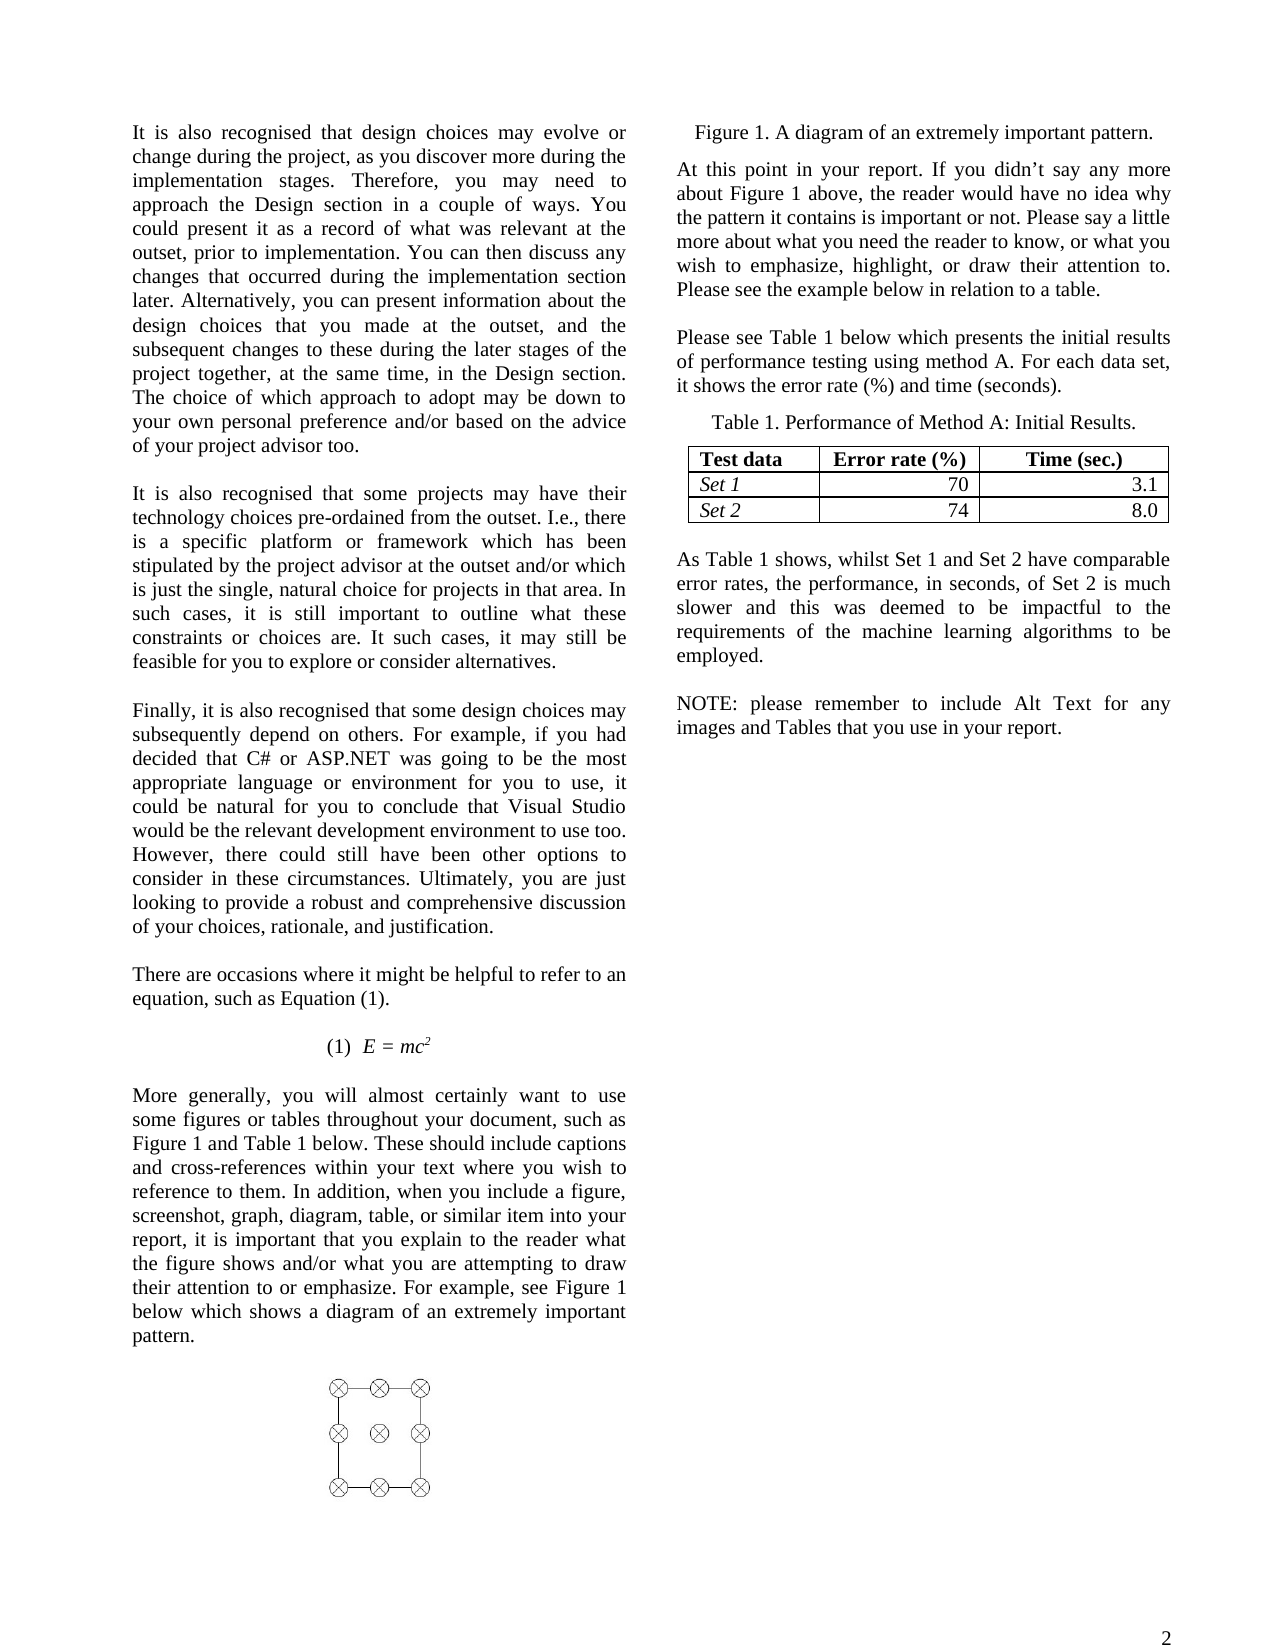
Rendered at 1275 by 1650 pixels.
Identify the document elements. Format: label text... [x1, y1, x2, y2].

text More generally, you will almost certainly want to use some figures or tables throughout your document, such as Figure 1 and Table 1 below. These should include captions and cross-references within your text where you wish to reference to them. In addition, when you include a figure, screenshot, graph, diagram, table, or similar item into your report, it is important that you explain to the reader what the figure shows and/or what you are attempting to draw their attention to or emphasize. For example, see Figure 1 below which shows a diagram of an extremely important pattern. [132, 1082, 627, 1347]
table_cell Set 1 [689, 473, 819, 496]
table_cell 70 [820, 473, 979, 496]
text At this point in your report. If you didn’t say any more about Figure 1 above, the reader would have no idea why the pattern it contains is important or not. Please say a little more about what you need the reader to know, or what you wish to emphasize, highlight, or draw their attention to. Please see the example below in relation to a table. [676, 157, 1171, 301]
text As Table 1 shows, whilst Set 1 and Set 2 have comparable error rates, the performance, in seconds, of Set 2 is much slower and this was deemed to be impactful to the requirements of the machine learning algorithms to be employed. [676, 547, 1171, 667]
table_header Error rate (%) [820, 447, 979, 471]
text It is also recognised that design choices may evolve or change during the project, as you discover more during the implementation stages. Therefore, you may need to approach the Design section in a couple of ways. You could present it as a record of what was relevant at the outset, prior to implementation. You can then discuss any changes that occurred during the implementation section later. Alternatively, you can present information about the design choices that you made at the outset, and the subsequent changes to these during the later stages of the project together, at the same time, in the Design section. The choice of which approach to adopt may be down to your own personal preference and/or based on the advice of your project advisor too. [132, 120, 627, 457]
text Please see Table 1 below which presents the initial results of performance testing using method A. For each data set, it shows the error rate (%) and time (seconds). [676, 325, 1171, 397]
text There are occasions where it might be helpful to refer to an equation, such as Equation (1). [132, 962, 627, 1010]
table_cell 3.1 [980, 473, 1168, 496]
text NOTE: please remember to include Alt Text for any images and Tables that you use in your report. [676, 691, 1171, 739]
table_cell 74 [820, 498, 979, 522]
table_cell 8.0 [980, 498, 1168, 522]
picture [318, 1371, 438, 1506]
text (1) E = mc2 [132, 1034, 627, 1058]
table_header Test data [689, 447, 819, 471]
text Finally, it is also recognised that some design choices may subsequently depend on others. For example, if you had decided that C# or ASP.NET was going to be the most appropriate language or environment for you to use, it could be natural for you to conclude that Visual Studio would be the relevant development environment to use too. However, there could still have been other options to consider in these circumstances. Ultimately, you are just looking to provide a robust and comprehensive discussion of your choices, rationale, and justification. [132, 697, 627, 938]
table_cell Set 2 [689, 498, 819, 522]
text It is also recognised that some projects may have their technology choices pre-ordained from the outset. I.e., there is a specific platform or framework which has been stipulated by the project advisor at the outset and/or which is just the single, natural choice for projects in that area. In such cases, it is still important to outline what these constraints or choices are. It such cases, it may still be feasible for you to explore or consider alternatives. [132, 481, 627, 673]
table_header Time (sec.) [980, 447, 1168, 471]
